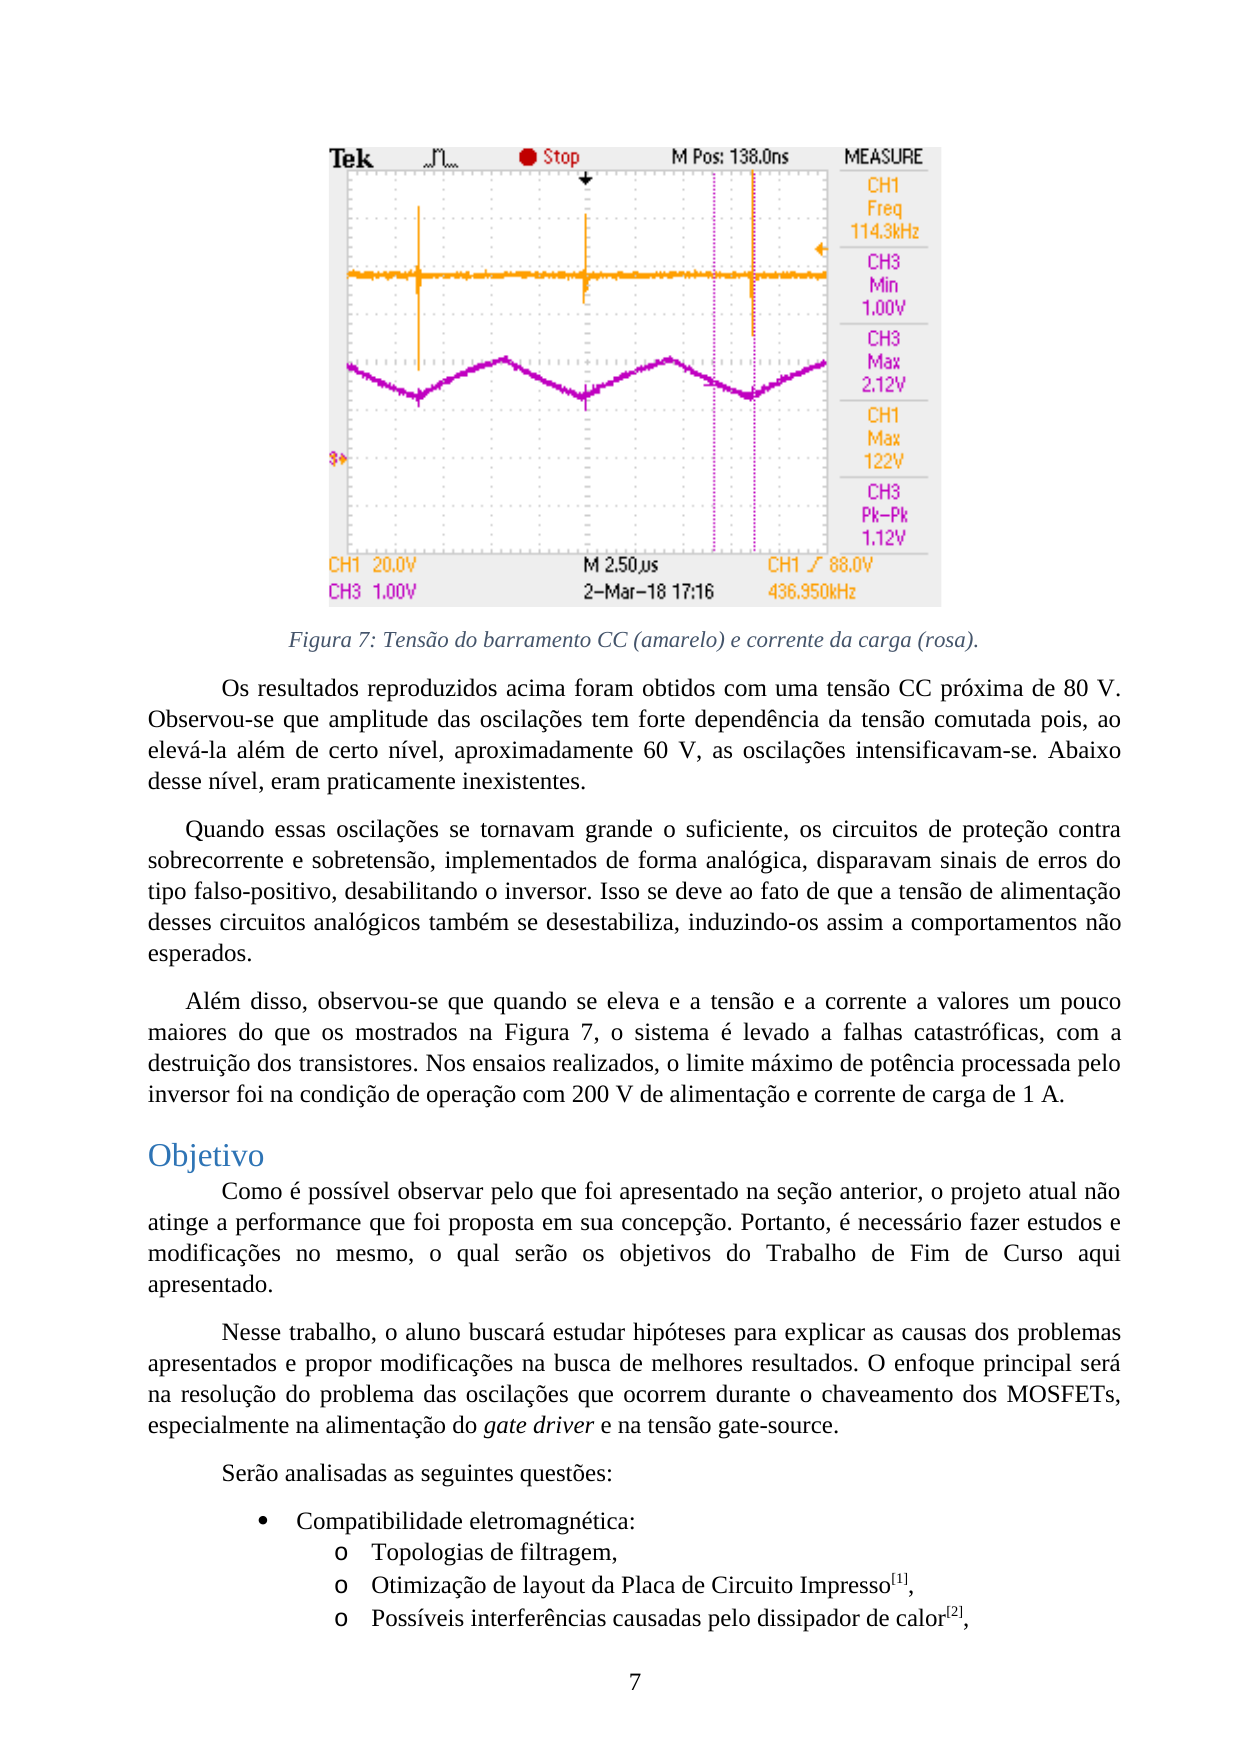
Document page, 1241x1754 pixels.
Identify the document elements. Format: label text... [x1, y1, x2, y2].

text Como é possível observar pelo que foi apresentado na seção anterior, o projeto atual não atinge a performance que foi proposta em sua concepção. Portanto, é necessário fazer estudos e modificações no mesmo, o qual serão os objetivos do Trabalho de Fim de Curso aqui apresentado. [148, 1176, 1122, 1298]
text Nesse trabalho, o aluno buscará estudar hipóteses para explicar as causas dos problemas apresentados e propor modificações na busca de melhores resultados. O enfoque principal será na resolução do problema das oscilações que ocorrem durante o chaveamento dos MOSFETs, especialmente na alimentação do gate driver e na tensão gate-source. [148, 1317, 1122, 1439]
picture [328, 147, 942, 607]
list Topologias de filtragem, [334, 1537, 1122, 1568]
list Compatibilidade eletromagnética: [259, 1506, 1122, 1534]
subtitle Objetivo [148, 1135, 1122, 1173]
list Otimização de layout da Placa de Circuito Impresso[1], [334, 1570, 1122, 1601]
text Figura 7: Tensão do barramento CC (amarelo) e corrente da carga (rosa). [148, 626, 1122, 652]
text Serão analisadas as seguintes questões: [148, 1458, 1122, 1487]
text Quando essas oscilações se tornavam grande o suficiente, os circuitos de proteção contra sobrecorrente e sobretensão, implementados de forma analógica, disparavam sinais de erros do tipo falso-positivo, desabilitando o inversor. Isso se deve ao fato de que a tensão de alimentação desses circuitos analógicos também se desestabiliza, induzindo-os assim a comportamentos não esperados. [148, 814, 1122, 967]
text Além disso, observou-se que quando se eleva e a tensão e a corrente a valores um pouco maiores do que os mostrados na Figura 7, o sistema é levado a falhas catastróficas, com a destruição dos transistores. Nos ensaios realizados, o limite máximo de potência processada pelo inversor foi na condição de operação com 200 V de alimentação e corrente de carga de 1 A. [148, 986, 1122, 1108]
list Possíveis interferências causadas pelo dissipador de calor[2], [334, 1603, 1122, 1634]
text Os resultados reproduzidos acima foram obtidos com uma tensão CC próxima de 80 V. Observou-se que amplitude das oscilações tem forte dependência da tensão comutada pois, ao elevá-la além de certo nível, aproximadamente 60 V, as oscilações intensificavam-se. Abaixo desse nível, eram praticamente inexistentes. [148, 673, 1122, 795]
